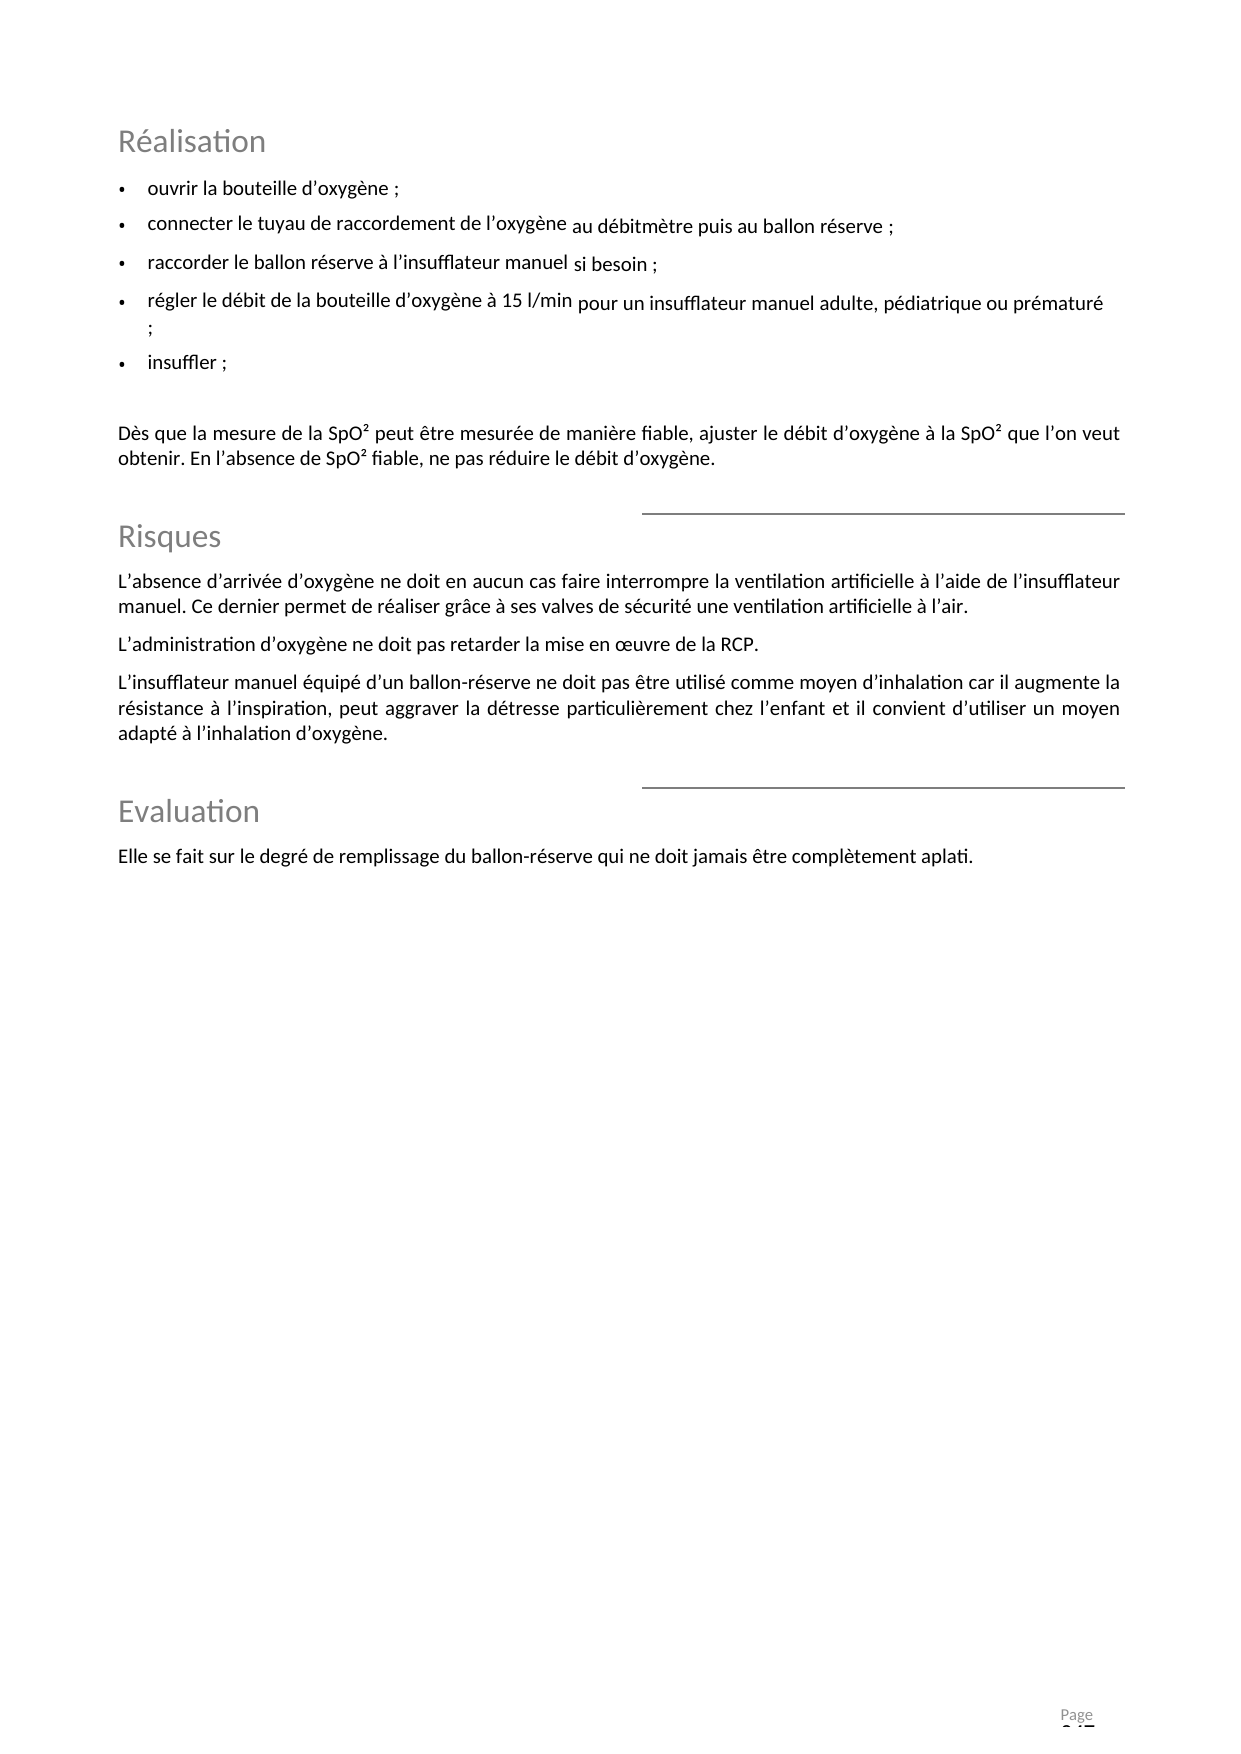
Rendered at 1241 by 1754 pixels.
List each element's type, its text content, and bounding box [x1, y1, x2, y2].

text Dès que la mesure de la SpO² peut être mesurée de manière fiable, ajuster le débit d’oxygène à la SpO² que l’on veut obtenir. En l’absence de SpO² fiable, ne pas réduire le débit d’oxygène. [118, 420, 1123, 471]
list connecter le tuyau de raccordement de l’oxygène au débitmètre puis au ballon réserve ; [118, 213, 1103, 238]
list régler le débit de la bouteille d’oxygène à 15 l/min pour un insufflateur manuel adulte, pédiatrique ou prématuré ; [118, 288, 1104, 340]
text L’administration d’oxygène ne doit pas retarder la mise en œuvre de la RCP. [118, 631, 1122, 657]
text L’absence d’arrivée d’oxygène ne doit en aucun cas faire interrompre la ventilation artificielle à l’aide de l’insufflateur manuel. Ce dernier permet de réaliser grâce à ses valves de sécurité une ventilation artificielle à l’air. [118, 568, 1123, 619]
list ouvrir la bouteille d’oxygène ; [118, 175, 1178, 204]
text Elle se fait sur le degré de remplissage du ballon-réserve qui ne doit jamais être complètement aplati. [118, 843, 1122, 869]
subtitle Risques [118, 508, 1178, 556]
list raccorder le ballon réserve à l’insufflateur manuel si besoin ; [118, 252, 1103, 277]
list insuffler ; [118, 349, 1178, 378]
subtitle Evaluation [118, 783, 1178, 830]
text L’insufflateur manuel équipé d’un ballon-réserve ne doit pas être utilisé comme moyen d’inhalation car il augmente la résistance à l’inspiration, peut aggraver la détresse particulièrement chez l’enfant et il convient d’utiliser un moyen adapté à l’inhalation d’oxygène. [118, 669, 1123, 746]
subtitle Réalisation [118, 120, 1178, 161]
